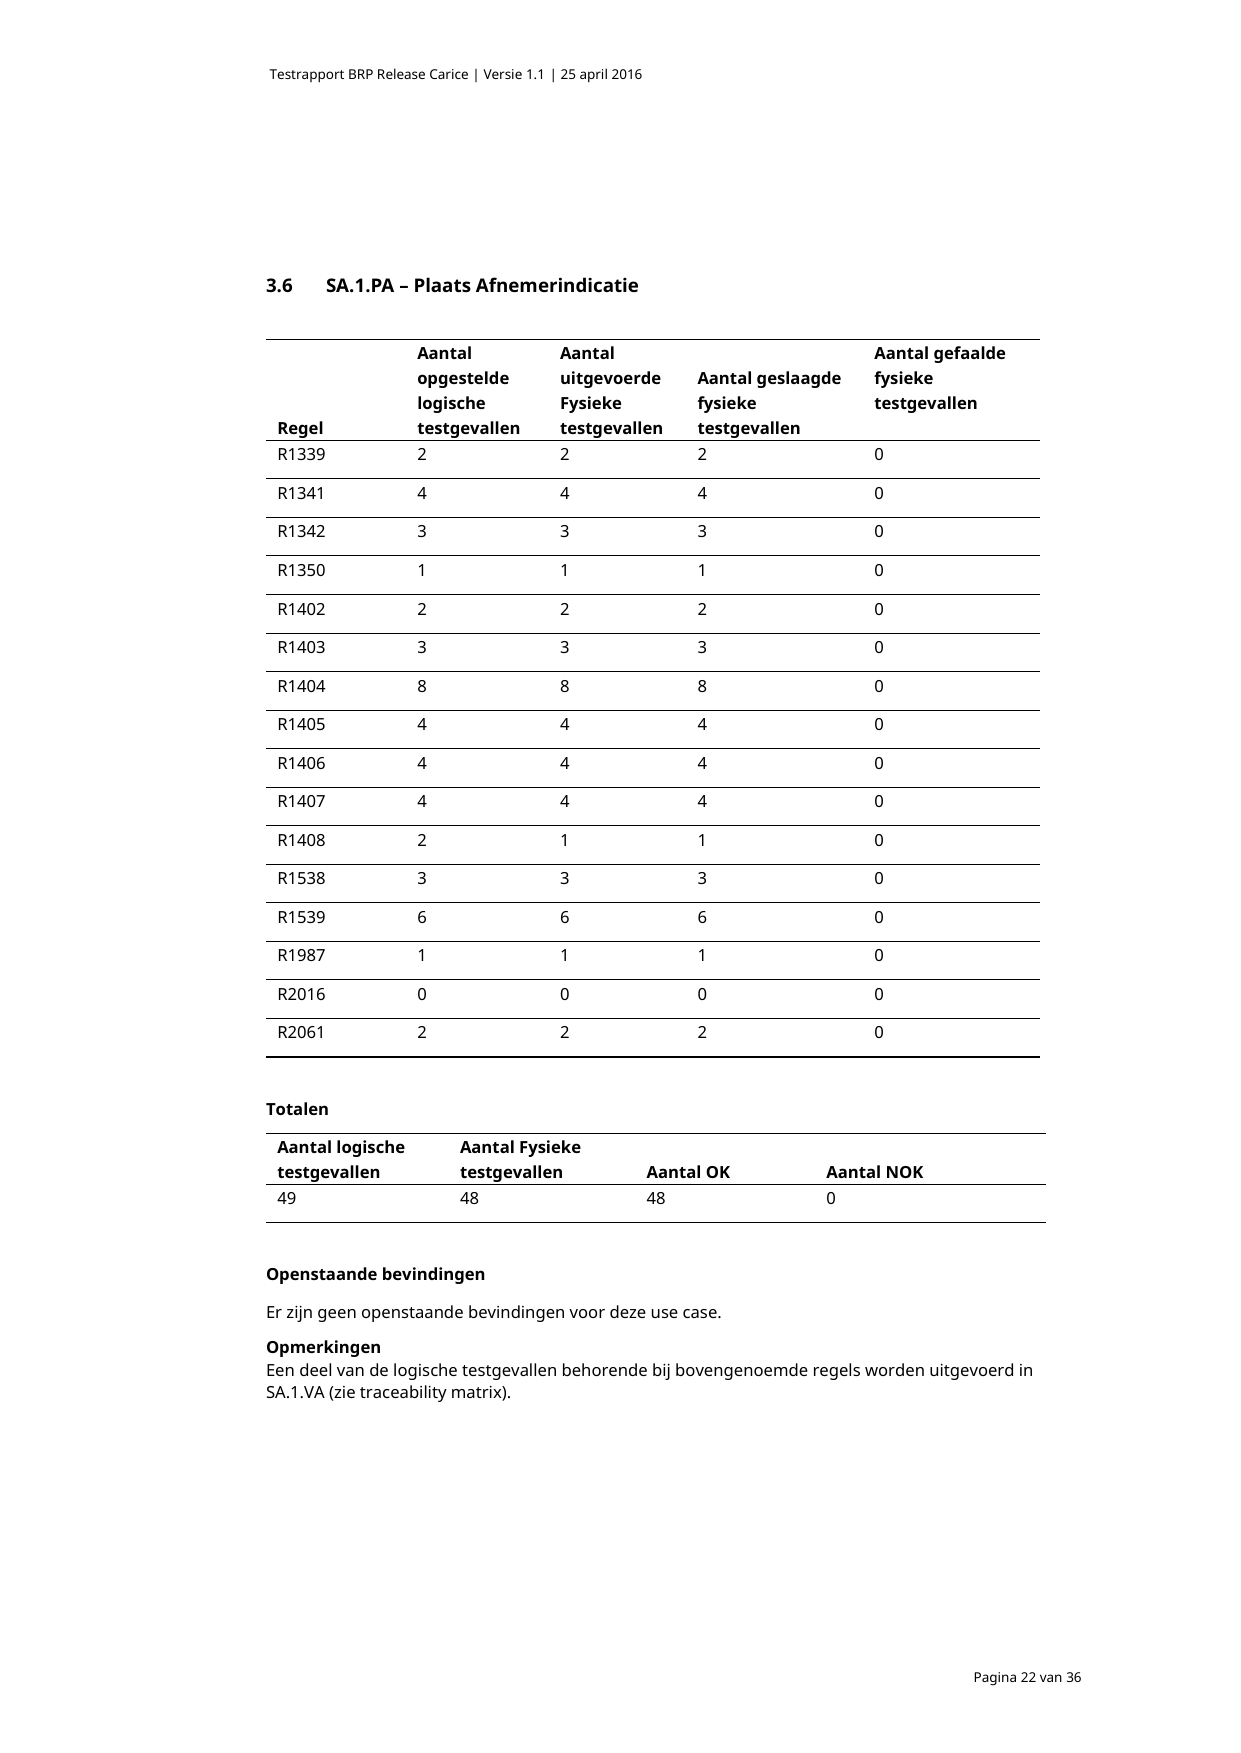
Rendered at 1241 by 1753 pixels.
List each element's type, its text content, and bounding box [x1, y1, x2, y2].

table_header Aantal opgestelde logische testgevallen [406, 340, 548, 440]
table_cell 2 [549, 441, 686, 478]
table_cell 1 [686, 942, 863, 979]
table_cell 0 [815, 1185, 1046, 1222]
table_cell 3 [549, 518, 686, 555]
table_cell R1402 [266, 595, 406, 632]
table_cell 2 [549, 595, 686, 632]
text Een deel van de logische testgevallen behorende bij bovengenoemde regels worden uitgevoerd in SA.1.VA (zie traceability matrix). [266, 1358, 1034, 1404]
table_cell 8 [406, 672, 548, 709]
table_cell 0 [863, 479, 1040, 517]
table_cell R1987 [266, 942, 406, 979]
table_cell 3 [406, 518, 548, 555]
table_cell 0 [863, 903, 1040, 941]
table_cell R1339 [266, 441, 406, 478]
table_cell 0 [863, 672, 1040, 709]
table_cell 4 [406, 749, 548, 787]
text Openstaande bevindingen [266, 1261, 1034, 1286]
table_cell 4 [686, 479, 863, 517]
table_cell 2 [406, 1019, 548, 1056]
table_cell R1341 [266, 479, 406, 517]
table_cell 48 [449, 1185, 635, 1222]
table_cell 2 [406, 595, 548, 632]
table_cell R2061 [266, 1019, 406, 1056]
table_cell 0 [863, 634, 1040, 671]
table_header Aantal geslaagde fysieke testgevallen [686, 340, 863, 440]
table_header Aantal logische testgevallen [266, 1134, 448, 1183]
table_header Aantal OK [635, 1134, 815, 1183]
table_cell 2 [686, 1019, 863, 1056]
table_cell 48 [635, 1185, 815, 1222]
table_cell 0 [863, 1019, 1040, 1056]
table_cell 6 [549, 903, 686, 941]
table_cell 1 [549, 826, 686, 864]
table_cell 2 [686, 441, 863, 478]
table_header Aantal uitgevoerde Fysieke testgevallen [549, 340, 686, 440]
table_cell 0 [863, 441, 1040, 478]
table_cell 4 [406, 711, 548, 748]
table_cell R1406 [266, 749, 406, 787]
table_cell 4 [549, 711, 686, 748]
table_cell R1538 [266, 865, 406, 902]
table_cell 8 [686, 672, 863, 709]
table_cell R1403 [266, 634, 406, 671]
table_cell 0 [406, 980, 548, 1018]
table_cell R2016 [266, 980, 406, 1018]
text Er zijn geen openstaande bevindingen voor deze use case. [266, 1298, 1034, 1323]
table_cell 4 [549, 479, 686, 517]
table_cell 0 [863, 711, 1040, 748]
table_cell R1405 [266, 711, 406, 748]
table_cell 3 [686, 518, 863, 555]
table_cell R1408 [266, 826, 406, 864]
table_cell 3 [686, 634, 863, 671]
table_cell 0 [863, 826, 1040, 864]
table_cell R1407 [266, 788, 406, 825]
table_cell 0 [863, 788, 1040, 825]
table_cell 3 [686, 865, 863, 902]
table_header Aantal gefaalde fysieke testgevallen [863, 340, 1040, 440]
table_cell 4 [406, 788, 548, 825]
table_cell 1 [686, 556, 863, 594]
table_cell 0 [863, 749, 1040, 787]
table_cell 4 [686, 788, 863, 825]
table_cell 3 [549, 865, 686, 902]
table_cell 1 [406, 942, 548, 979]
table_cell 1 [406, 556, 548, 594]
table_cell 3 [406, 634, 548, 671]
table_cell R1350 [266, 556, 406, 594]
table_cell 6 [686, 903, 863, 941]
table_cell 4 [686, 711, 863, 748]
subtitle SA.1.PA – Plaats Afnemerindicatie [266, 272, 1034, 297]
table_cell 4 [549, 749, 686, 787]
table_cell 0 [863, 556, 1040, 594]
table_cell 1 [549, 942, 686, 979]
table_cell 0 [863, 980, 1040, 1018]
table_header Aantal Fysieke testgevallen [449, 1134, 635, 1183]
table_cell 0 [549, 980, 686, 1018]
table_cell 0 [686, 980, 863, 1018]
table_cell 49 [266, 1185, 448, 1222]
table_cell 2 [549, 1019, 686, 1056]
text Opmerkingen [266, 1336, 1034, 1358]
table_cell R1404 [266, 672, 406, 709]
table_cell 6 [406, 903, 548, 941]
table_cell 3 [406, 865, 548, 902]
table_cell 0 [863, 865, 1040, 902]
table_cell 8 [549, 672, 686, 709]
table_cell 4 [549, 788, 686, 825]
table_cell 0 [863, 942, 1040, 979]
table_cell 4 [686, 749, 863, 787]
table_cell 2 [406, 826, 548, 864]
table_header Regel [266, 340, 406, 440]
table_cell 0 [863, 518, 1040, 555]
table_cell 1 [686, 826, 863, 864]
table_cell R1539 [266, 903, 406, 941]
table_header Aantal NOK [815, 1134, 1046, 1183]
table_cell R1342 [266, 518, 406, 555]
table_cell 4 [406, 479, 548, 517]
table_cell 2 [686, 595, 863, 632]
table_cell 1 [549, 556, 686, 594]
table_cell 2 [406, 441, 548, 478]
table_cell 0 [863, 595, 1040, 632]
text Totalen [266, 1095, 1034, 1120]
table_cell 3 [549, 634, 686, 671]
